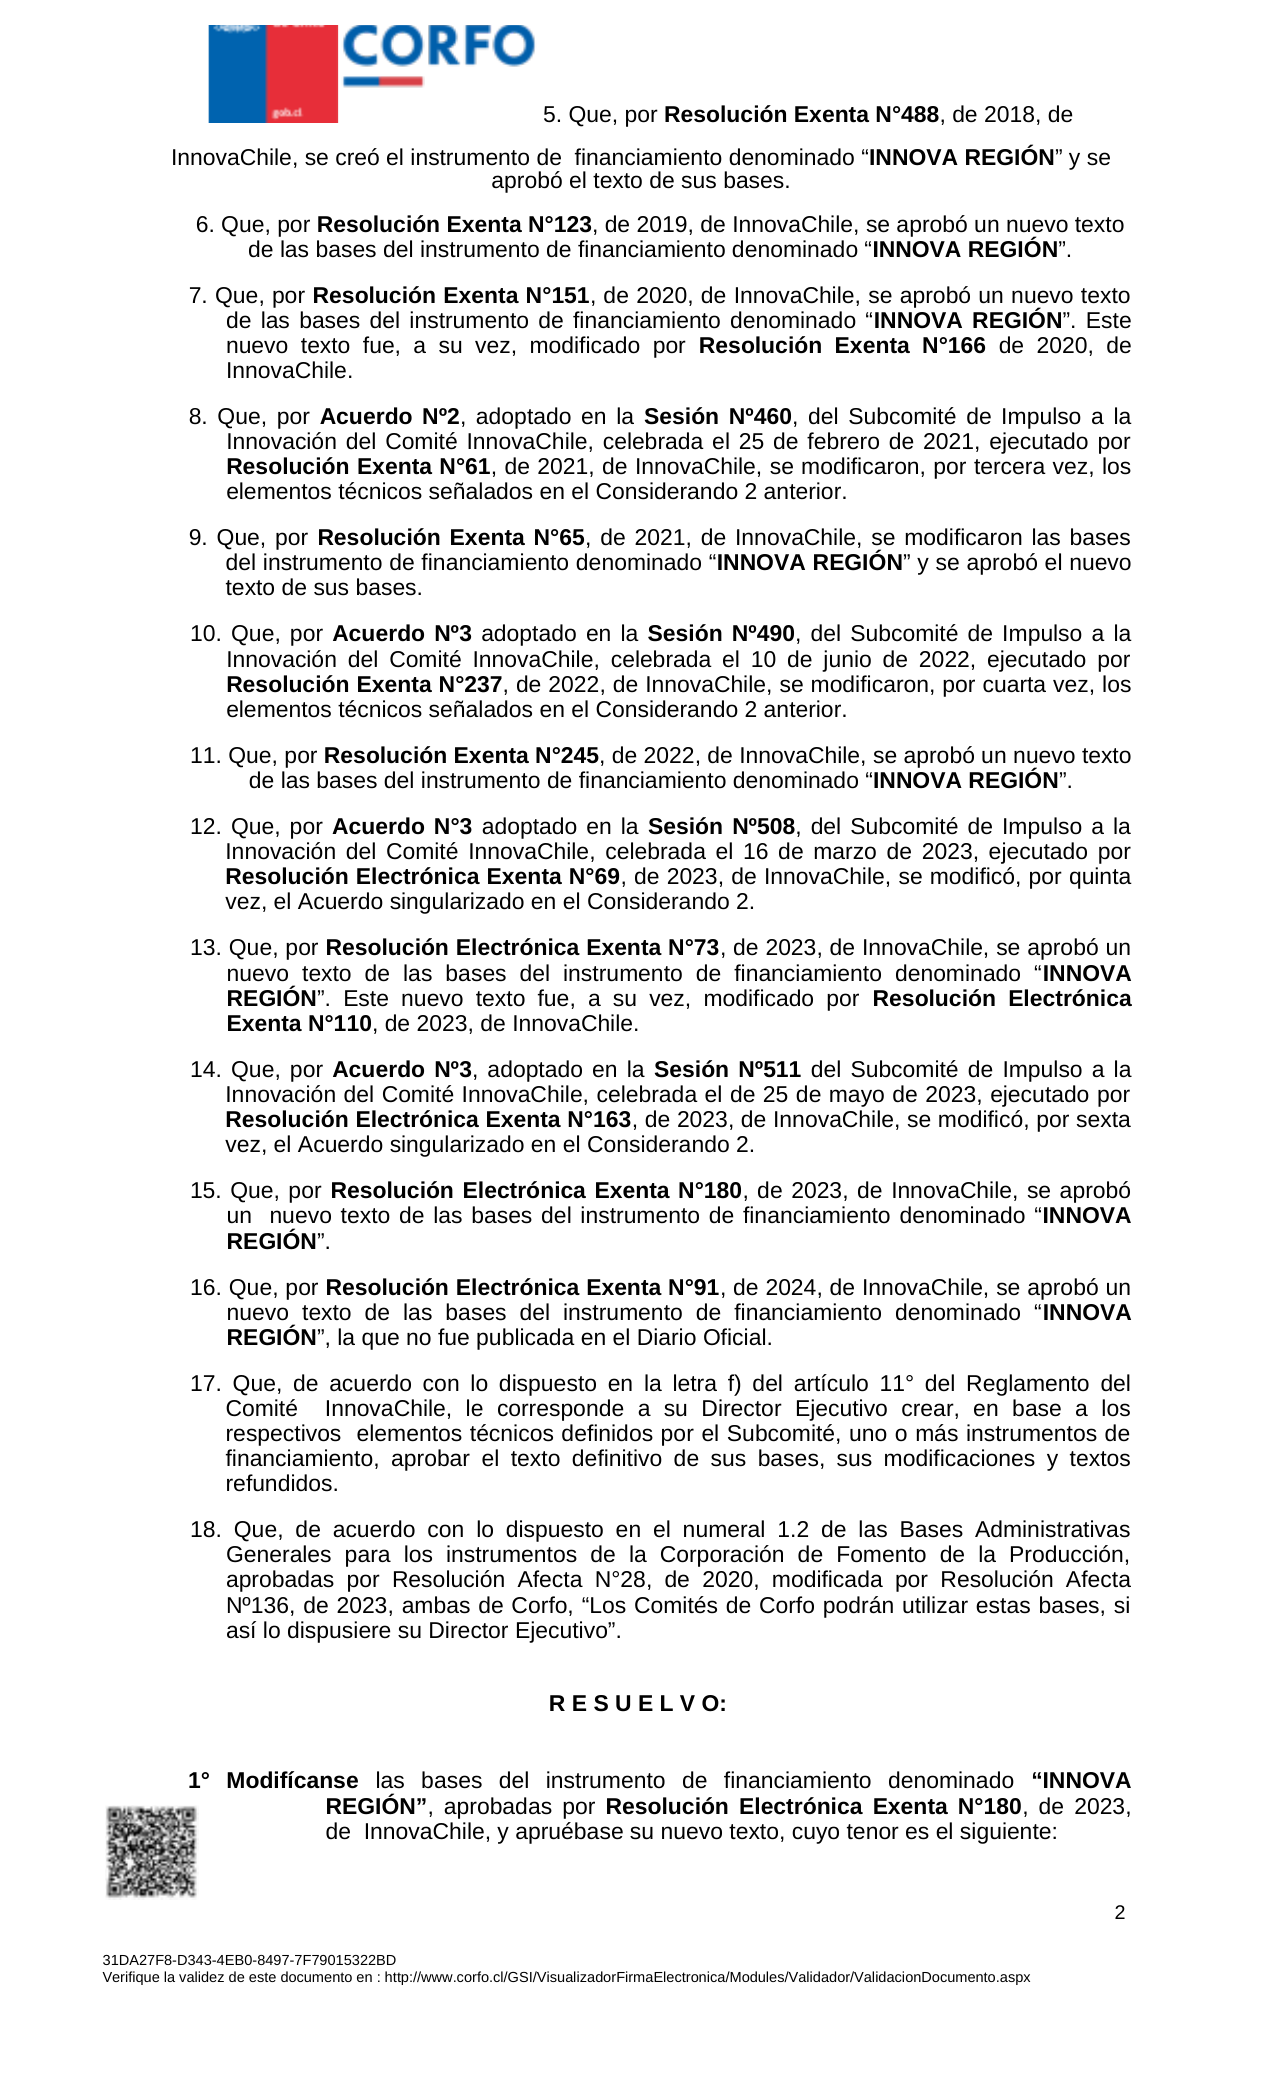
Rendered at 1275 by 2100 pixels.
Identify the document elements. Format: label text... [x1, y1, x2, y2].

text 16. Que, por Resolución Electrónica Exenta N°91, de 2024, de InnovaChile, se aprobó un nuevo texto de las bases del instrumento de financiamiento denominado “INNOVA REGIÓN”, la que no fue publicada en el Diario Oficial. [190, 1275, 1132, 1350]
text 1° Modifícanse las bases del instrumento de financiamiento denominado “INNOVA REGIÓN”, aprobadas por Resolución Electrónica Exenta N°180, de 2023, de InnovaChile, y apruébase su nuevo texto, cuyo tenor es el siguiente: [188, 1769, 1132, 1844]
text 11. Que, por Resolución Exenta N°245, de 2022, de InnovaChile, se aprobó un nuevo texto de las bases del instrumento de financiamiento denominado “INNOVA REGIÓN”. [190, 743, 1132, 793]
text 2 [102, 1901, 1125, 1924]
text 12. Que, por Acuerdo N°3 adoptado en la Sesión Nº508, del Subcomité de Impulso a la Innovación del Comité InnovaChile, celebrada el 16 de marzo de 2023, ejecutado por Resolución Electrónica Exenta N°69, de 2023, de InnovaChile, se modificó, por quinta vez, el Acuerdo singularizado en el Considerando 2. [190, 814, 1132, 915]
text 31DA27F8-D343-4EB0-8497-7F79015322BD [102, 1952, 1139, 1968]
text R E S U E L V O: [102, 1690, 727, 1717]
text 9. Que, por Resolución Exenta N°65, de 2021, de InnovaChile, se modificaron las bases del instrumento de financiamiento denominado “INNOVA REGIÓN” y se aprobó el nuevo texto de sus bases. [188, 526, 1132, 601]
text 6. Que, por Resolución Exenta N°123, de 2019, de InnovaChile, se aprobó un nuevo texto de las bases del instrumento de financiamiento denominado “INNOVA REGIÓN”. [188, 212, 1132, 263]
text 7. Que, por Resolución Exenta N°151, de 2020, de InnovaChile, se aprobó un nuevo texto de las bases del instrumento de financiamiento denominado “INNOVA REGIÓN”. Este nuevo texto fue, a su vez, modificado por Resolución Exenta N°166 de 2020, de InnovaChile. [188, 283, 1132, 383]
text 15. Que, por Resolución Electrónica Exenta N°180, de 2023, de InnovaChile, se aprobó un nuevo texto de las bases del instrumento de financiamiento denominado “INNOVA REGIÓN”. [190, 1179, 1132, 1254]
text 8. Que, por Acuerdo Nº2, adoptado en la Sesión Nº460, del Subcomité de Impulso a la Innovación del Comité InnovaChile, celebrada el 25 de febrero de 2021, ejecutado por Resolución Exenta N°61, de 2021, de InnovaChile, se modificaron, por tercera vez, los elementos técnicos señalados en el Considerando 2 anterior. [188, 404, 1132, 505]
text 10. Que, por Acuerdo Nº3 adoptado en la Sesión Nº490, del Subcomité de Impulso a la Innovación del Comité InnovaChile, celebrada el 10 de junio de 2022, ejecutado por Resolución Exenta N°237, de 2022, de InnovaChile, se modificaron, por cuarta vez, los elementos técnicos señalados en el Considerando 2 anterior. [190, 622, 1132, 722]
text Verifique la validez de este documento en : http://www.corfo.cl/GSI/VisualizadorFirmaElectronica/Modules/Validador/ValidacionDocumento.aspx [102, 1968, 1139, 1985]
text 14. Que, por Acuerdo Nº3, adoptado en la Sesión Nº511 del Subcomité de Impulso a la Innovación del Comité InnovaChile, celebrada el de 25 de mayo de 2023, ejecutado por Resolución Electrónica Exenta N°163, de 2023, de InnovaChile, se modificó, por sexta vez, el Acuerdo singularizado en el Considerando 2. [190, 1057, 1132, 1158]
text 13. Que, por Resolución Electrónica Exenta N°73, de 2023, de InnovaChile, se aprobó un nuevo texto de las bases del instrumento de financiamiento denominado “INNOVA REGIÓN”. Este nuevo texto fue, a su vez, modificado por Resolución Electrónica Exenta N°110, de 2023, de InnovaChile. [190, 936, 1132, 1036]
text 5. Que, por Resolución Exenta N°488, de 2018, de InnovaChile, se creó el instrumento de financiamiento denominado “INNOVA REGIÓN” y se aprobó el texto de sus bases. [150, 25, 1132, 193]
text 18. Que, de acuerdo con lo dispuesto en el numeral 1.2 de las Bases Administrativas Generales para los instrumentos de la Corporación de Fomento de la Producción, aprobadas por Resolución Afecta N°28, de 2020, modificada por Resolución Afecta Nº136, de 2023, ambas de Corfo, “Los Comités de Corfo podrán utilizar estas bases, si así lo dispusiere su Director Ejecutivo”. [190, 1518, 1132, 1643]
picture [105, 1805, 199, 1900]
text 17. Que, de acuerdo con lo dispuesto en la letra f) del artículo 11° del Reglamento del Comité InnovaChile, le corresponde a su Director Ejecutivo crear, en base a los respectivos elementos técnicos definidos por el Subcomité, uno o más instrumentos de financiamiento, aprobar el texto definitivo de sus bases, sus modificaciones y textos refundidos. [190, 1371, 1131, 1497]
picture [208, 25, 543, 123]
